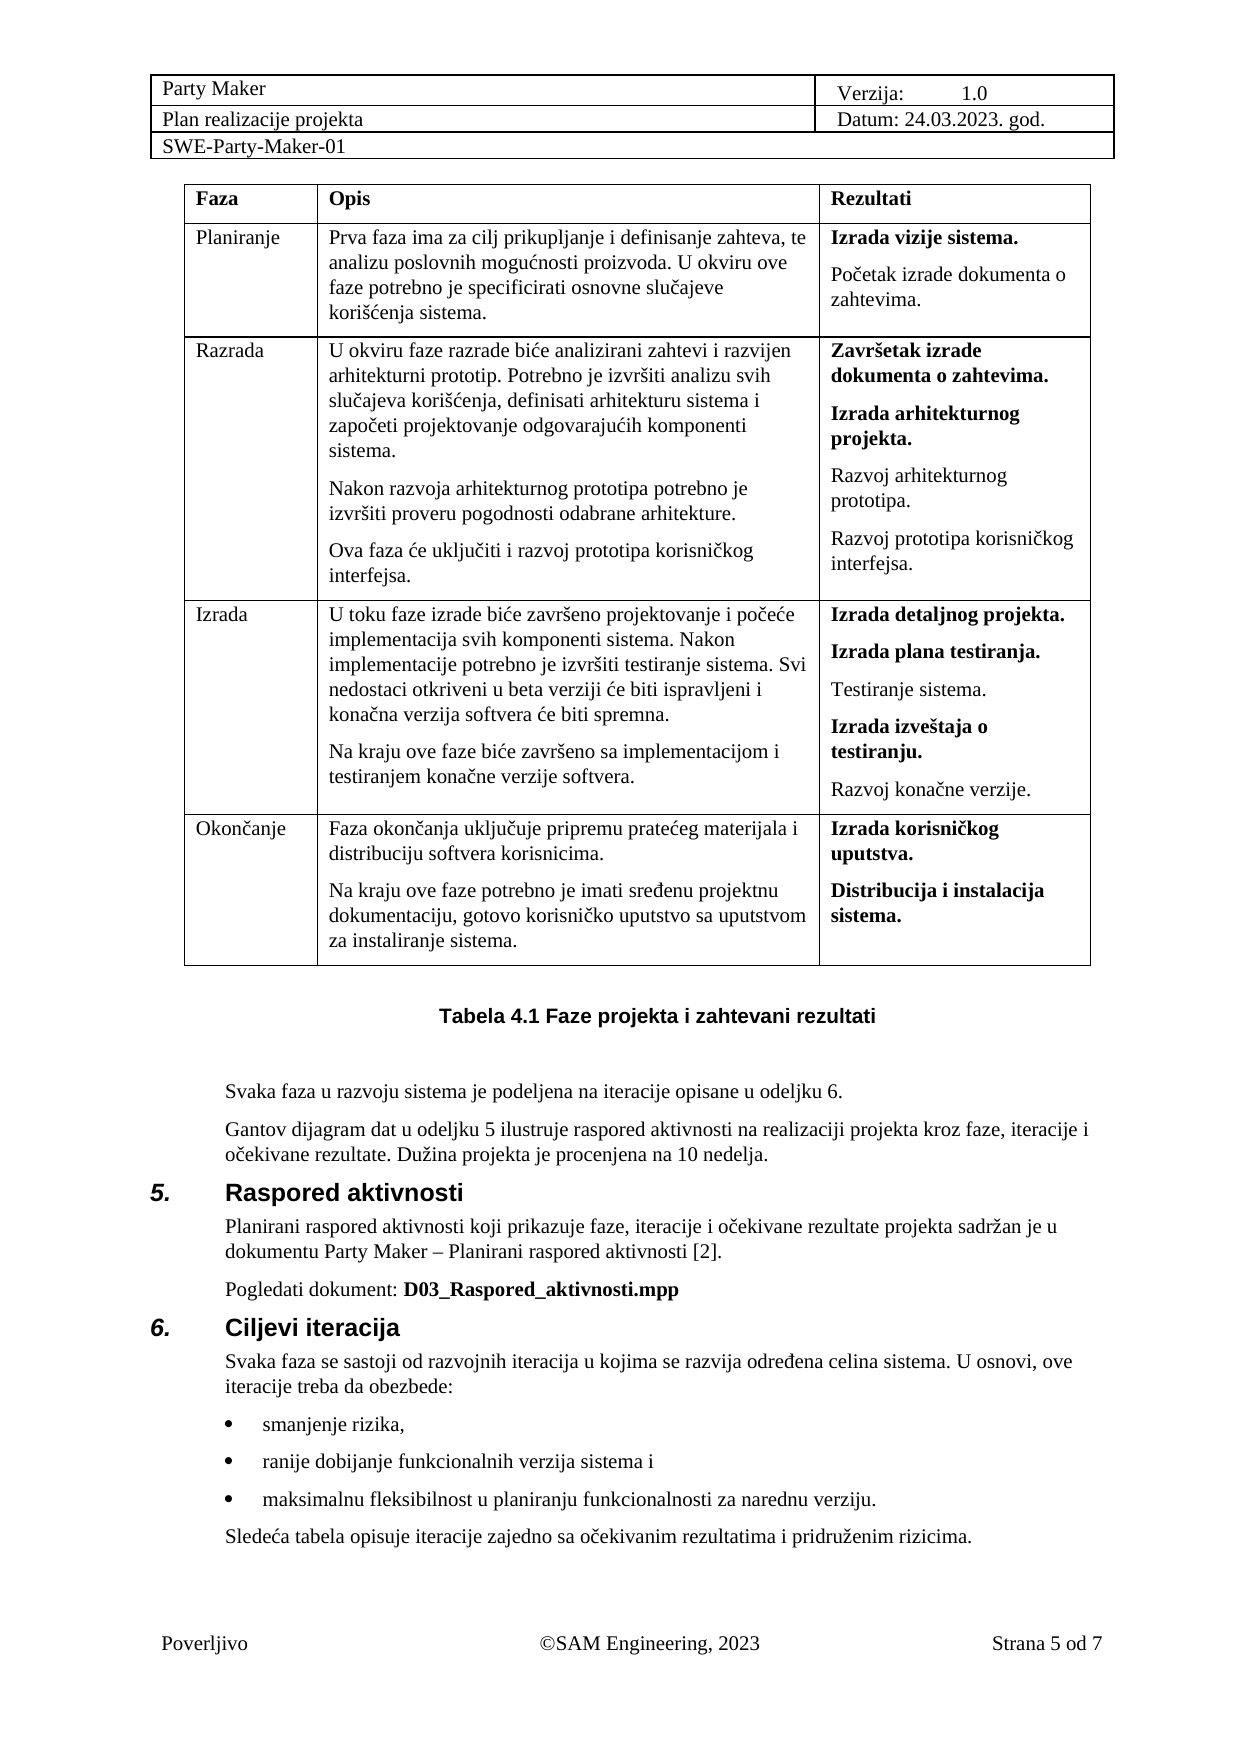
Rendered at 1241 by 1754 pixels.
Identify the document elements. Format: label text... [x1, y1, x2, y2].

table_cell Izrada detaljnog projekta. Izrada plana testiranja. Testiranje sistema. Izrada izveštaja o testiranju. Razvoj konačne verzije. [820, 601, 1090, 813]
text Svaka faza u razvoju sistema je podeljena na iteracije opisane u odeljku 6. [225, 1078, 1090, 1103]
list smanjenje rizika, [225, 1411, 1090, 1436]
text Svaka faza se sastoji od razvojnih iteracija u kojima se razvija određena celina sistema. U osnovi, ove iteracije treba da obezbede: [225, 1348, 1090, 1398]
table_cell Faza okončanja uključuje pripremu pratećeg materijala i distribuciju softvera korisnicima. Na kraju ove faze potrebno je imati sređenu projektnu dokumentaciju, gotovo korisničko uputstvo sa uputstvom za instaliranje sistema. [318, 815, 819, 964]
table_cell Razrada [185, 338, 317, 600]
table_header Rezultati [820, 185, 1090, 223]
table_cell Izrada [185, 601, 317, 813]
list ranije dobijanje funkcionalnih verzija sistema i [225, 1448, 1090, 1473]
table_cell Okončanje [185, 815, 317, 964]
table_header Faza [185, 185, 317, 223]
text Tabela 4.1 Faze projekta i zahtevani rezultati [225, 1003, 1090, 1028]
subtitle Ciljevi iteracija [150, 1313, 1090, 1342]
table_header Opis [318, 185, 819, 223]
text Pogledati dokument: D03_Raspored_aktivnosti.mpp [225, 1276, 1090, 1301]
table_cell U toku faze izrade biće završeno projektovanje i počeće implementacija svih komponenti sistema. Nakon implementacije potrebno je izvršiti testiranje sistema. Svi nedostaci otkriveni u beta verziji će biti ispravljeni i konačna verzija softvera će biti spremna. Na kraju ove faze biće završeno sa implementacijom i testiranjem konačne verzije softvera. [318, 601, 819, 813]
table_cell Izrada korisničkog uputstva. Distribucija i instalacija sistema. [820, 815, 1090, 964]
table_cell Prva faza ima za cilj prikupljanje i definisanje zahteva, te analizu poslovnih mogućnosti proizvoda. U okviru ove faze potrebno je specificirati osnovne slučajeve korišćenja sistema. [318, 224, 819, 336]
subtitle Raspored aktivnosti [150, 1178, 1090, 1207]
text Planirani raspored aktivnosti koji prikazuje faze, iteracije i očekivane rezultate projekta sadržan je u dokumentu Party Maker – Planirani raspored aktivnosti [2]. [225, 1213, 1090, 1263]
table_cell U okviru faze razrade biće analizirani zahtevi i razvijen arhitekturni prototip. Potrebno je izvršiti analizu svih slučajeva korišćenja, definisati arhitekturu sistema i započeti projektovanje odgovarajućih komponenti sistema. Nakon razvoja arhitekturnog prototipa potrebno je izvršiti proveru pogodnosti odabrane arhitekture. Ova faza će uključiti i razvoj prototipa korisničkog interfejsa. [318, 338, 819, 600]
list maksimalnu fleksibilnost u planiranju funkcionalnosti za narednu verziju. [225, 1486, 1090, 1511]
table_cell Planiranje [185, 224, 317, 336]
table_cell Završetak izrade dokumenta o zahtevima. Izrada arhitekturnog projekta. Razvoj arhitekturnog prototipa. Razvoj prototipa korisničkog interfejsa. [820, 338, 1090, 600]
table_cell Izrada vizije sistema. Početak izrade dokumenta o zahtevima. [820, 224, 1090, 336]
text Sledeća tabela opisuje iteracije zajedno sa očekivanim rezultatima i pridruženim rizicima. [225, 1523, 1090, 1548]
text Gantov dijagram dat u odeljku 5 ilustruje raspored aktivnosti na realizaciji projekta kroz faze, iteracije i očekivane rezultate. Dužina projekta je procenjena na 10 nedelja. [225, 1116, 1090, 1166]
